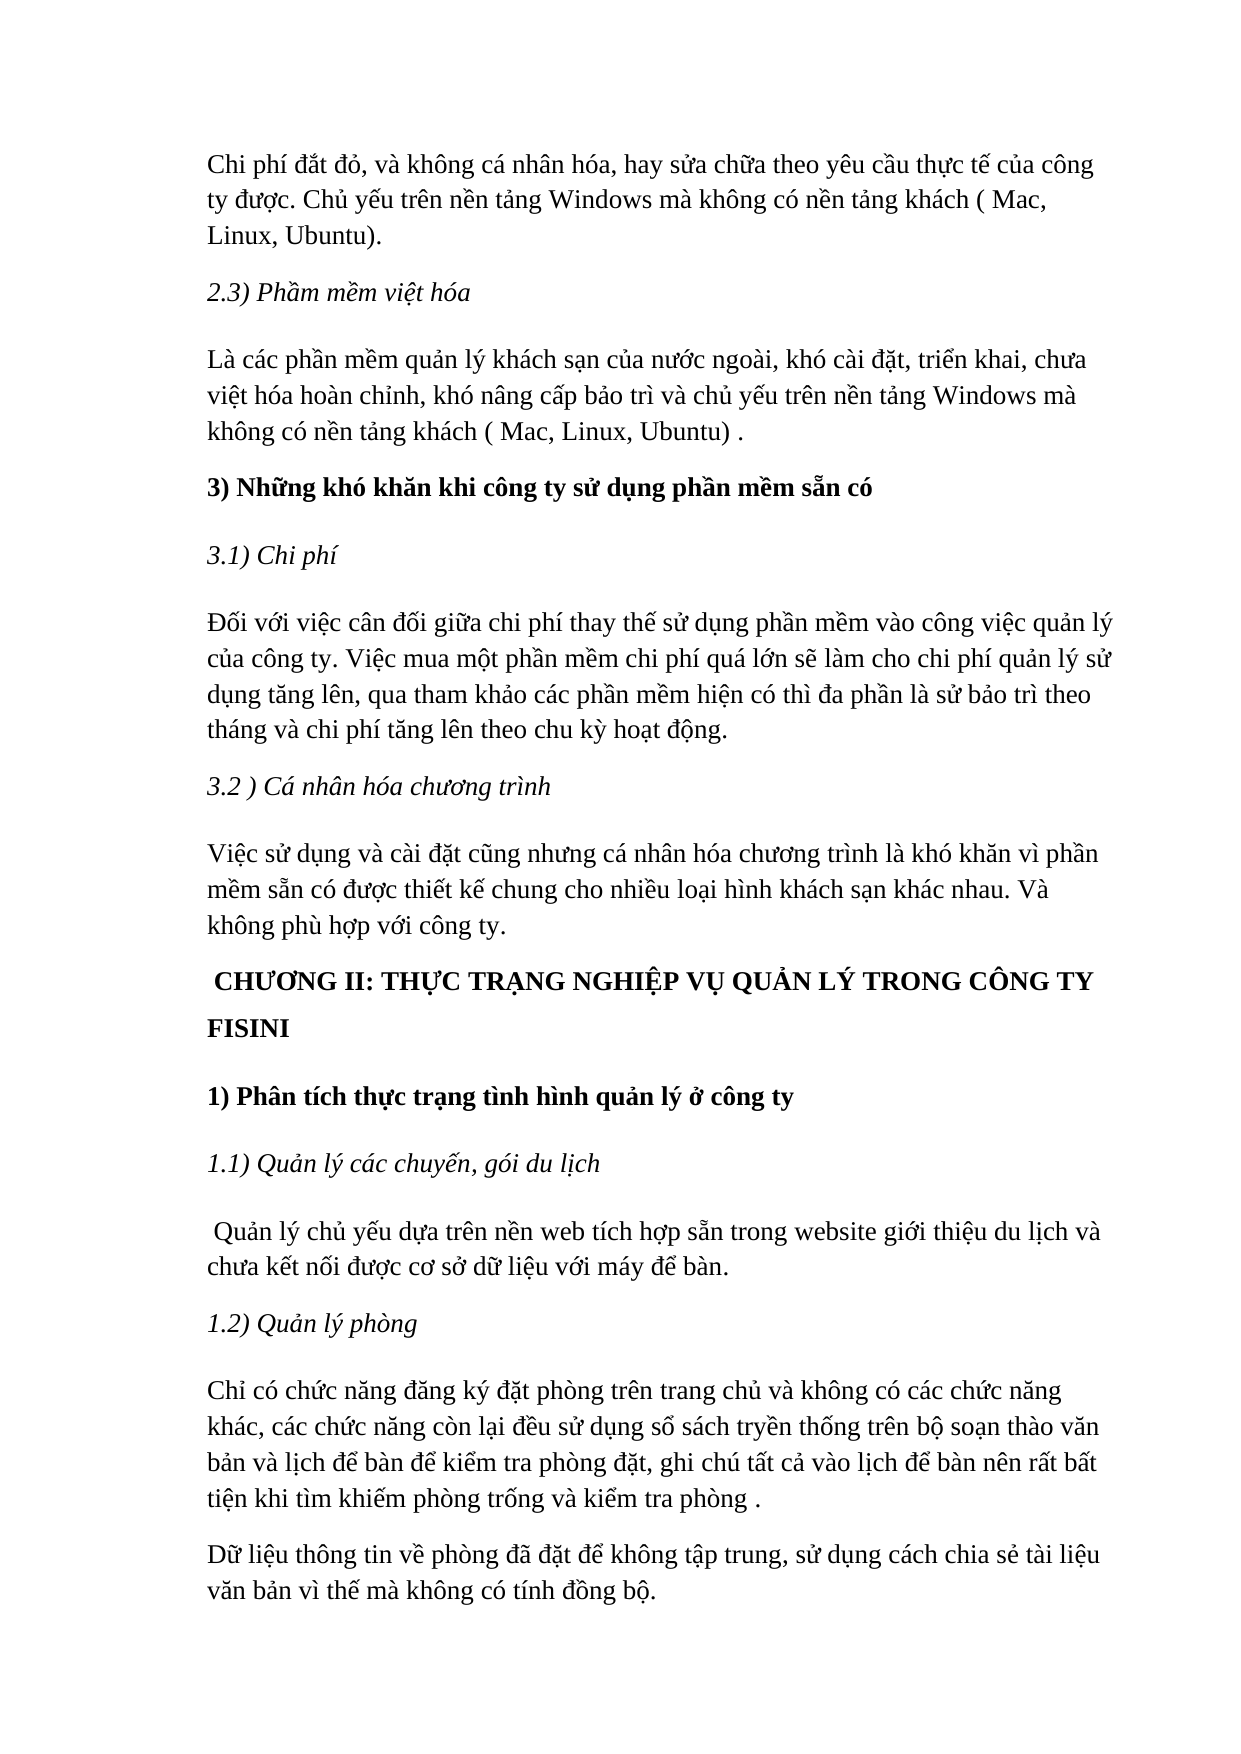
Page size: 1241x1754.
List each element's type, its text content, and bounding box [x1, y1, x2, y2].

text Chi phí đắt đỏ, và không cá nhân hóa, hay sửa chữa theo yêu cầu thực tế của công ty được. Chủ yếu trên nền tảng Windows mà không có nền tảng khách ( Mac, Linux, Ubuntu). [207, 148, 1122, 250]
text 3.2 ) Cá nhân hóa chương trình [207, 770, 1122, 801]
text 1) Phân tích thực trạng tình hình quản lý ở công ty [207, 1080, 1122, 1111]
text Dữ liệu thông tin về phòng đã đặt để không tập trung, sử dụng cách chia sẻ tài liệu văn bản vì thế mà không có tính đồng bộ. [207, 1538, 1122, 1605]
text 2.3) Phầm mềm việt hóa [207, 276, 1122, 307]
text Quản lý chủ yếu dựa trên nền web tích hợp sẵn trong website giới thiệu du lịch và chưa kết nối được cơ sở dữ liệu với máy để bàn. [207, 1215, 1122, 1282]
text 3) Những khó khăn khi công ty sử dụng phần mềm sẵn có [207, 471, 1122, 502]
text Việc sử dụng và cài đặt cũng nhưng cá nhân hóa chương trình là khó khăn vì phần mềm sẵn có được thiết kế chung cho nhiều loại hình khách sạn khác nhau. Và không phù hợp với công ty. [207, 837, 1122, 940]
text Đối với việc cân đối giữa chi phí thay thế sử dụng phần mềm vào công việc quản lý của công ty. Việc mua một phần mềm chi phí quá lớn sẽ làm cho chi phí quản lý sử dụng tăng lên, qua tham khảo các phần mềm hiện có thì đa phần là sử bảo trì theo tháng và chi phí tăng lên theo chu kỳ hoạt động. [207, 606, 1122, 744]
text Chỉ có chức năng đăng ký đặt phòng trên trang chủ và không có các chức năng khác, các chức năng còn lại đều sử dụng sổ sách tryền thống trên bộ soạn thào văn bản và lịch để bàn để kiểm tra phòng đặt, ghi chú tất cả vào lịch để bàn nên rất bất tiện khi tìm khiếm phòng trống và kiểm tra phòng . [207, 1374, 1122, 1513]
text 3.1) Chi phí [207, 539, 1122, 570]
text Là các phần mềm quản lý khách sạn của nước ngoài, khó cài đặt, triển khai, chưa việt hóa hoàn chỉnh, khó nâng cấp bảo trì và chủ yếu trên nền tảng Windows mà không có nền tảng khách ( Mac, Linux, Ubuntu) . [207, 343, 1122, 446]
text CHƯƠNG II: THỰC TRẠNG NGHIỆP VỤ QUẢN LÝ TRONG CÔNG TY FISINI [207, 966, 1122, 1043]
text 1.2) Quản lý phòng [207, 1307, 1122, 1338]
text 1.1) Quản lý các chuyến, gói du lịch [207, 1147, 1122, 1178]
